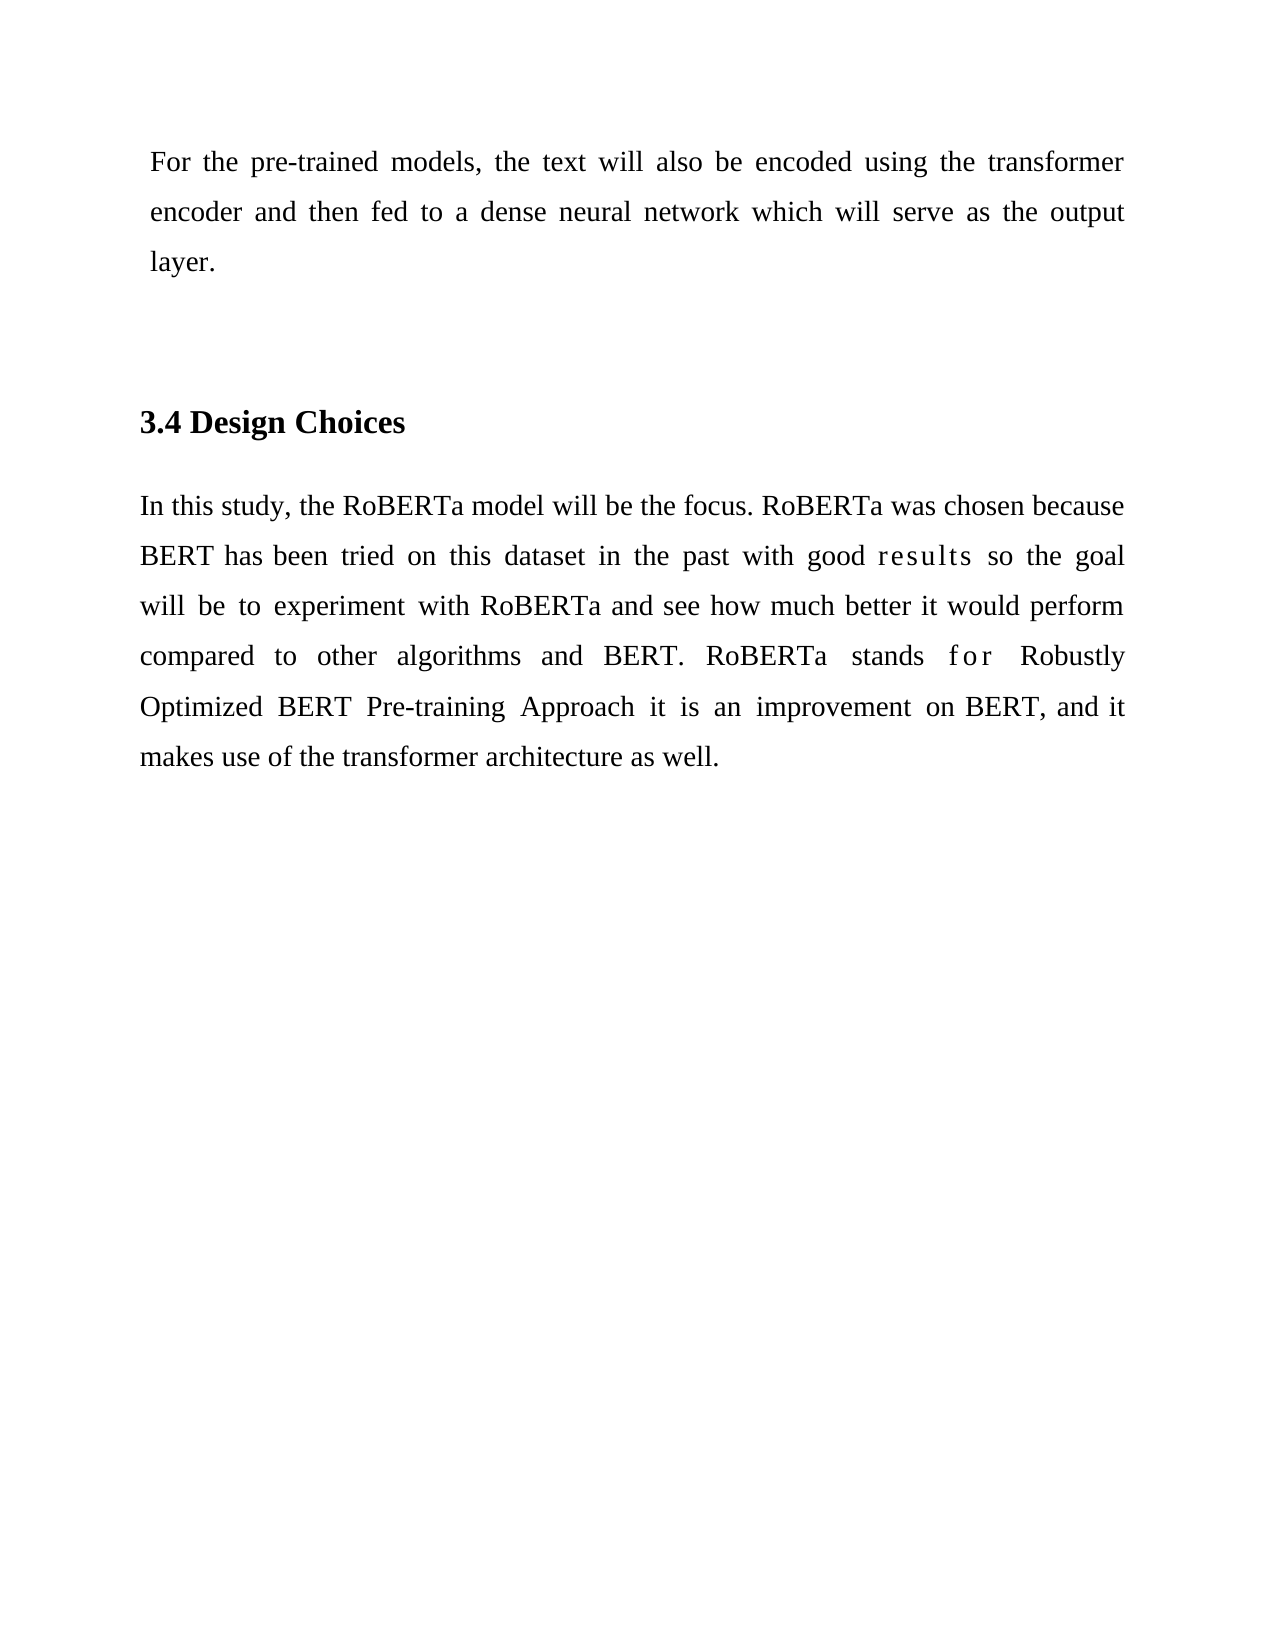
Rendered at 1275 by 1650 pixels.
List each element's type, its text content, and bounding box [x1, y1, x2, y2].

text In this study, the RoBERTa model will be the focus. RoBERTa was chosen because BERT has been tried on this dataset in the past with good results so the goal will be to experiment with RoBERTa and see how much better it would perform compared to other algorithms and BERT. RoBERTa stands for Robustly Optimized BERT Pre-training Approach it is an improvement on BERT, and it makes use of the transformer architecture as well. [139, 488, 1125, 773]
subtitle 3.4 Design Choices [139, 402, 1210, 441]
text For the pre-trained models, the text will also be encoded using the transformer encoder and then fed to a dense neural network which will serve as the output layer. [150, 144, 1125, 278]
